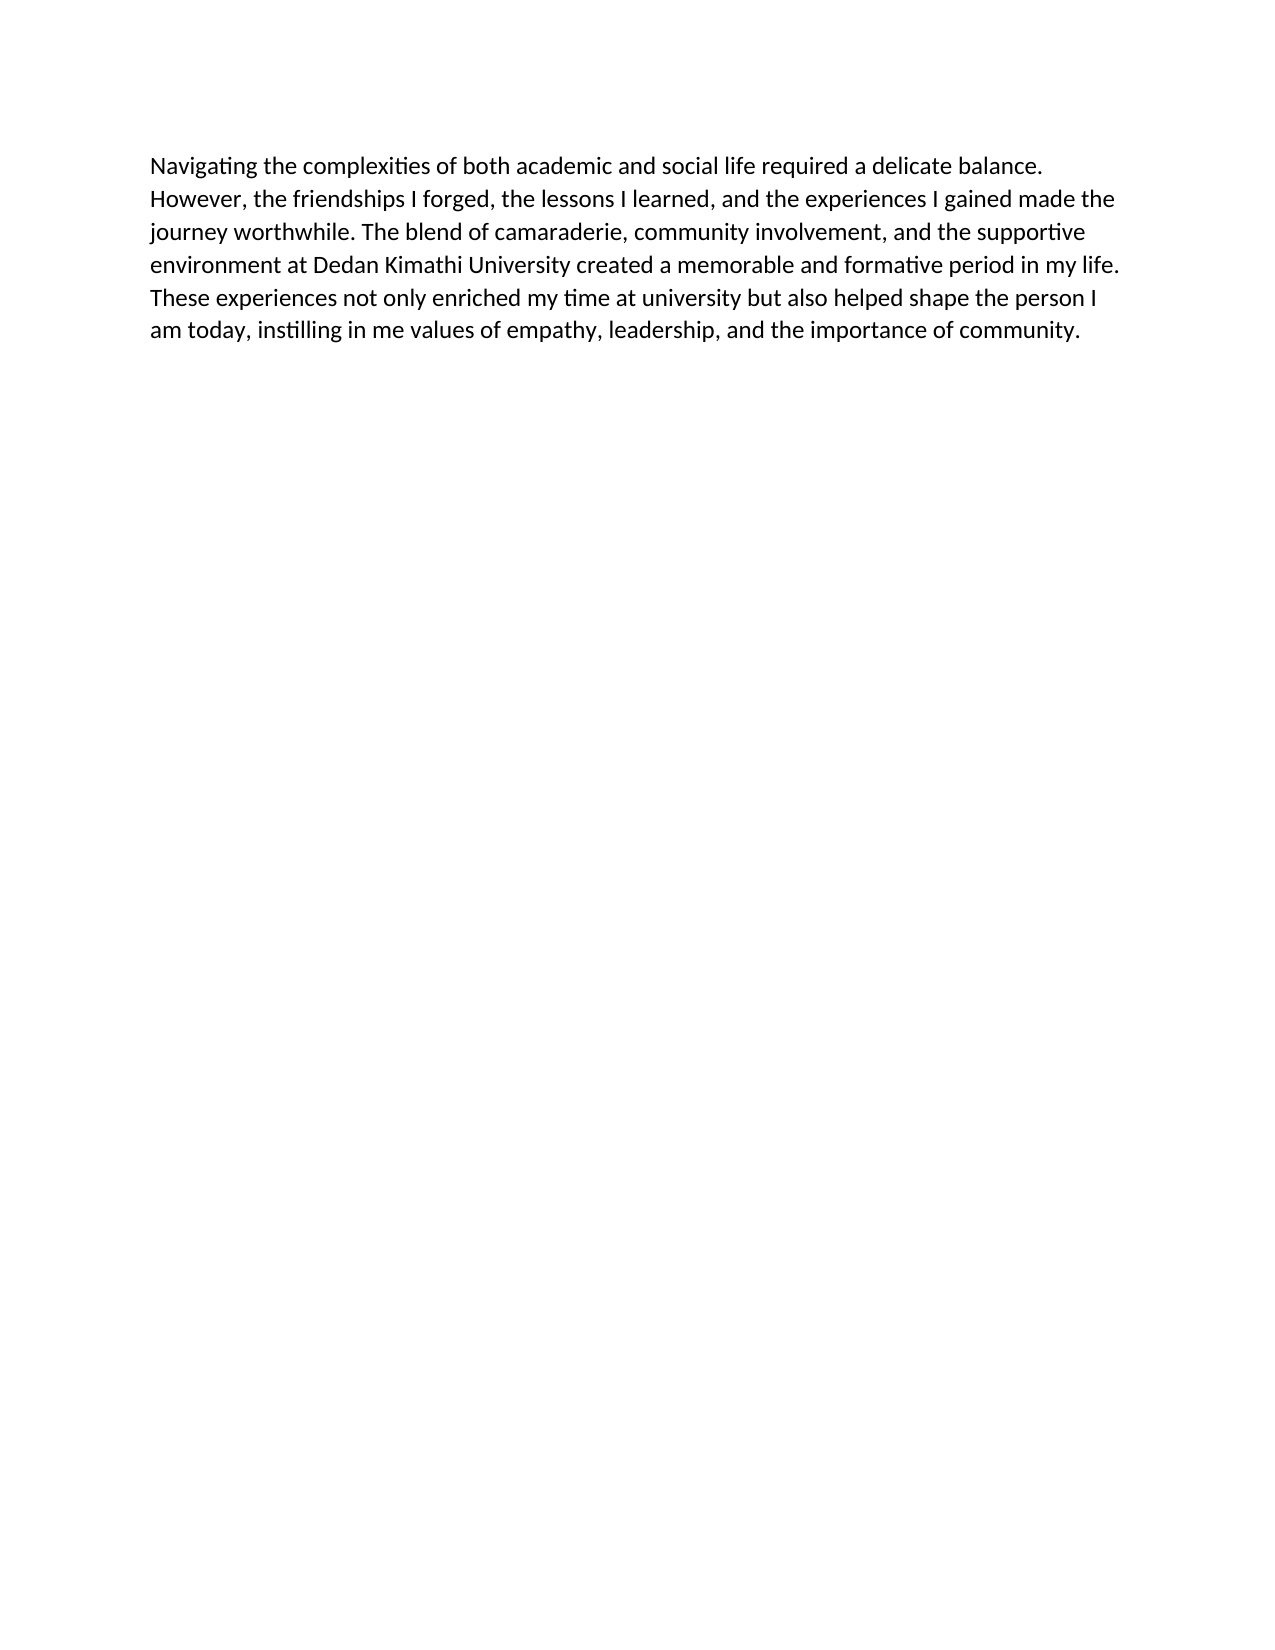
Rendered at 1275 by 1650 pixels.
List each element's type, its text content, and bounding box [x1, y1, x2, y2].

text Navigating the complexities of both academic and social life required a delicate balance. However, the friendships I forged, the lessons I learned, and the experiences I gained made the journey worthwhile. The blend of camaraderie, community involvement, and the supportive environment at Dedan Kimathi University created a memorable and formative period in my life. These experiences not only enriched my time at university but also helped shape the person I am today, instilling in me values of empathy, leadership, and the importance of community. [150, 150, 1125, 345]
